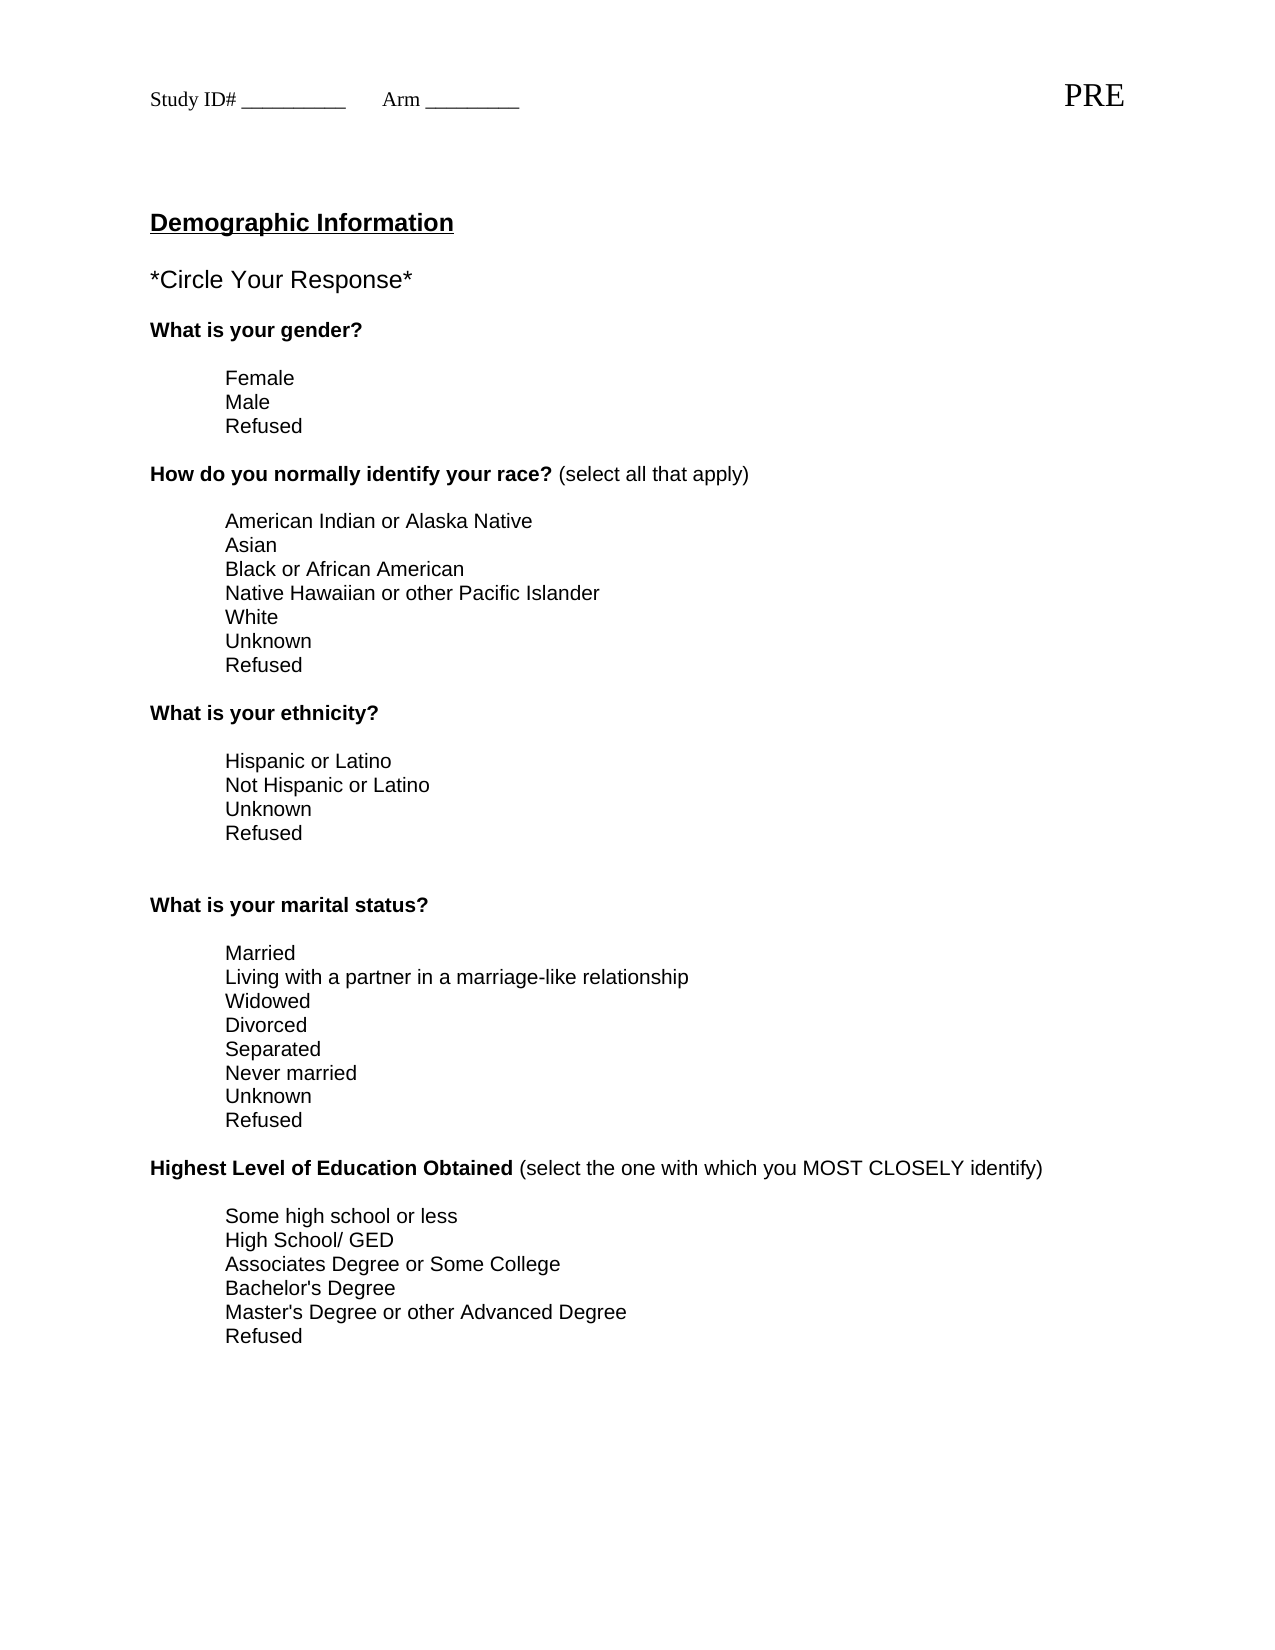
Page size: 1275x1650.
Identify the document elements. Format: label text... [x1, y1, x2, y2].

text Demographic Information [150, 207, 1125, 236]
text American Indian or Alaska Native [225, 509, 1125, 533]
text Some high school or less [225, 1204, 1125, 1228]
text *Circle Your Response* [150, 265, 1125, 294]
text Living with a partner in a marriage-like relationship [225, 964, 1125, 988]
text Hispanic or Latino [225, 749, 1125, 773]
text Refused [225, 1108, 1125, 1132]
text Black or African American [225, 557, 1125, 581]
text White [225, 605, 1125, 629]
text Refused [225, 413, 1125, 437]
text Unknown [225, 629, 1125, 653]
text Bachelor's Degree [225, 1276, 1125, 1300]
text How do you normally identify your race? (select all that apply) [150, 461, 1125, 485]
text Unknown [225, 797, 1125, 821]
text What is your ethnicity? [150, 701, 1125, 725]
text Refused [225, 653, 1125, 677]
text Master's Degree or other Advanced Degree [225, 1300, 1125, 1324]
text Never married [225, 1060, 1125, 1084]
text Female [225, 366, 1125, 389]
text Divorced [225, 1012, 1125, 1036]
text Associates Degree or Some College [225, 1252, 1125, 1276]
text Refused [225, 1324, 1125, 1348]
text Male [225, 389, 1125, 413]
text Asian [225, 533, 1125, 557]
text Unknown [225, 1084, 1125, 1108]
text Refused [225, 821, 1125, 845]
text What is your marital status? [150, 893, 1125, 917]
text Married [225, 941, 1125, 964]
text Native Hawaiian or other Pacific Islander [225, 581, 1125, 605]
text Not Hispanic or Latino [225, 773, 1125, 797]
text What is your gender? [150, 318, 1125, 342]
text Highest Level of Education Obtained (select the one with which you MOST CLOSELY identify) [150, 1156, 1125, 1180]
text Separated [225, 1036, 1125, 1060]
text High School/ GED [225, 1228, 1125, 1252]
text Widowed [225, 988, 1125, 1012]
